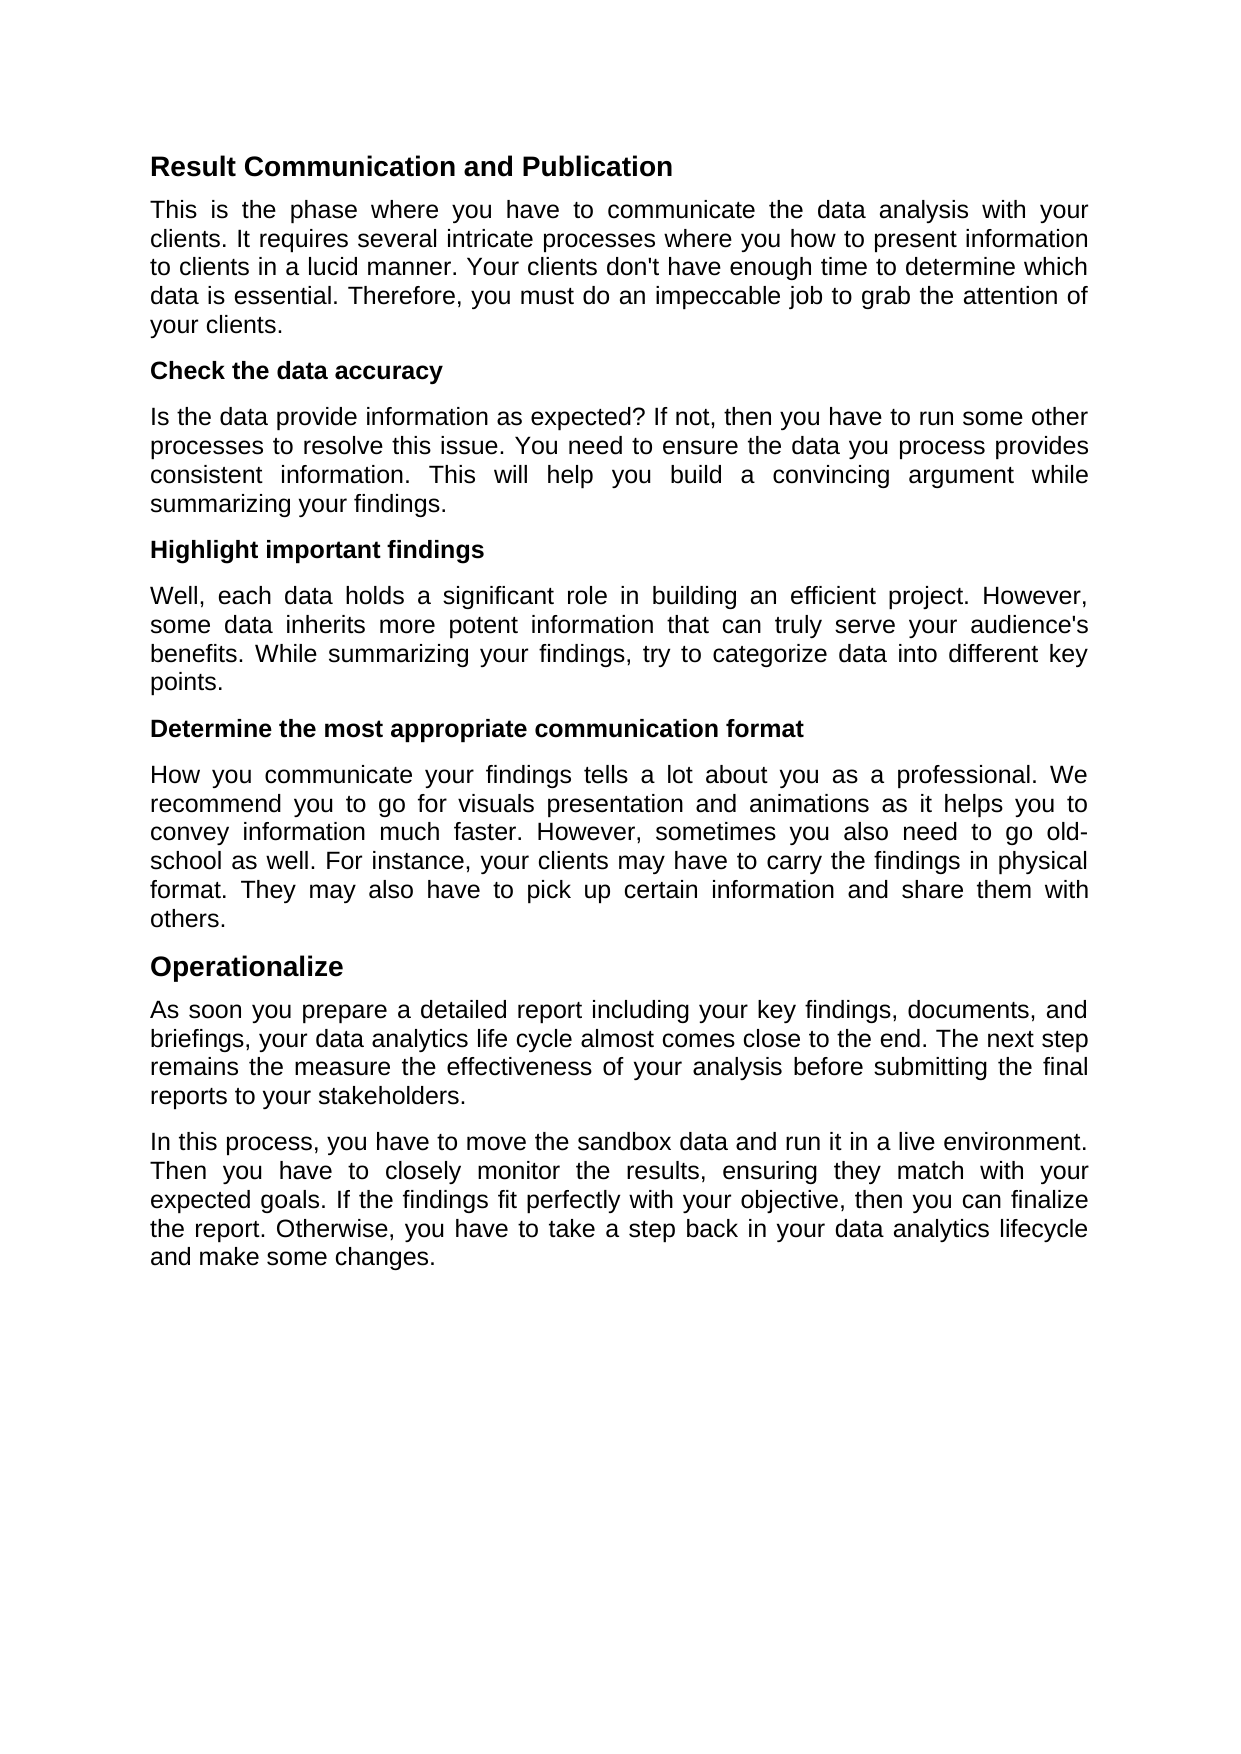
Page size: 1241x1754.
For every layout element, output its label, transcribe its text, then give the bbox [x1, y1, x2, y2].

text In this process, you have to move the sandbox data and run it in a live environment. Then you have to closely monitor the results, ensuring they match with your expected goals. If the findings fit perfectly with your objective, then you can finalize the report. Otherwise, you have to take a step back in your data analytics lifecycle and make some changes. [150, 1127, 1090, 1271]
text This is the phase where you have to communicate the data analysis with your clients. It requires several intricate processes where you how to present information to clients in a lucid manner. Your clients don't have enough time to determine which data is essential. Therefore, you must do an impeccable job to grab the attention of your clients. [150, 195, 1090, 339]
text Check the data accuracy [150, 356, 1090, 385]
text How you communicate your findings tells a lot about you as a professional. We recommend you to go for visuals presentation and animations as it helps you to convey information much faster. However, sometimes you also need to go old-school as well. For instance, your clients may have to carry the findings in physical format. They may also have to pick up certain information and share them with others. [150, 760, 1090, 932]
text Operationalize [150, 950, 1090, 982]
text As soon you prepare a detailed report including your key findings, documents, and briefings, your data analytics life cycle almost comes close to the end. The next step remains the measure the effectiveness of your analysis before submitting the final reports to your stakeholders. [150, 995, 1090, 1110]
text Well, each data holds a significant role in building an efficient project. However, some data inherits more potent information that can truly serve your audience's benefits. While summarizing your findings, try to categorize data into different key points. [150, 581, 1090, 696]
text Determine the most appropriate communication format [150, 714, 1090, 742]
text Result Communication and Publication [150, 150, 1090, 182]
text Highlight important findings [150, 535, 1090, 564]
text Is the data provide information as expected? If not, then you have to run some other processes to resolve this issue. You need to ensure the data you process provides consistent information. This will help you build a convincing argument while summarizing your findings. [150, 402, 1090, 517]
